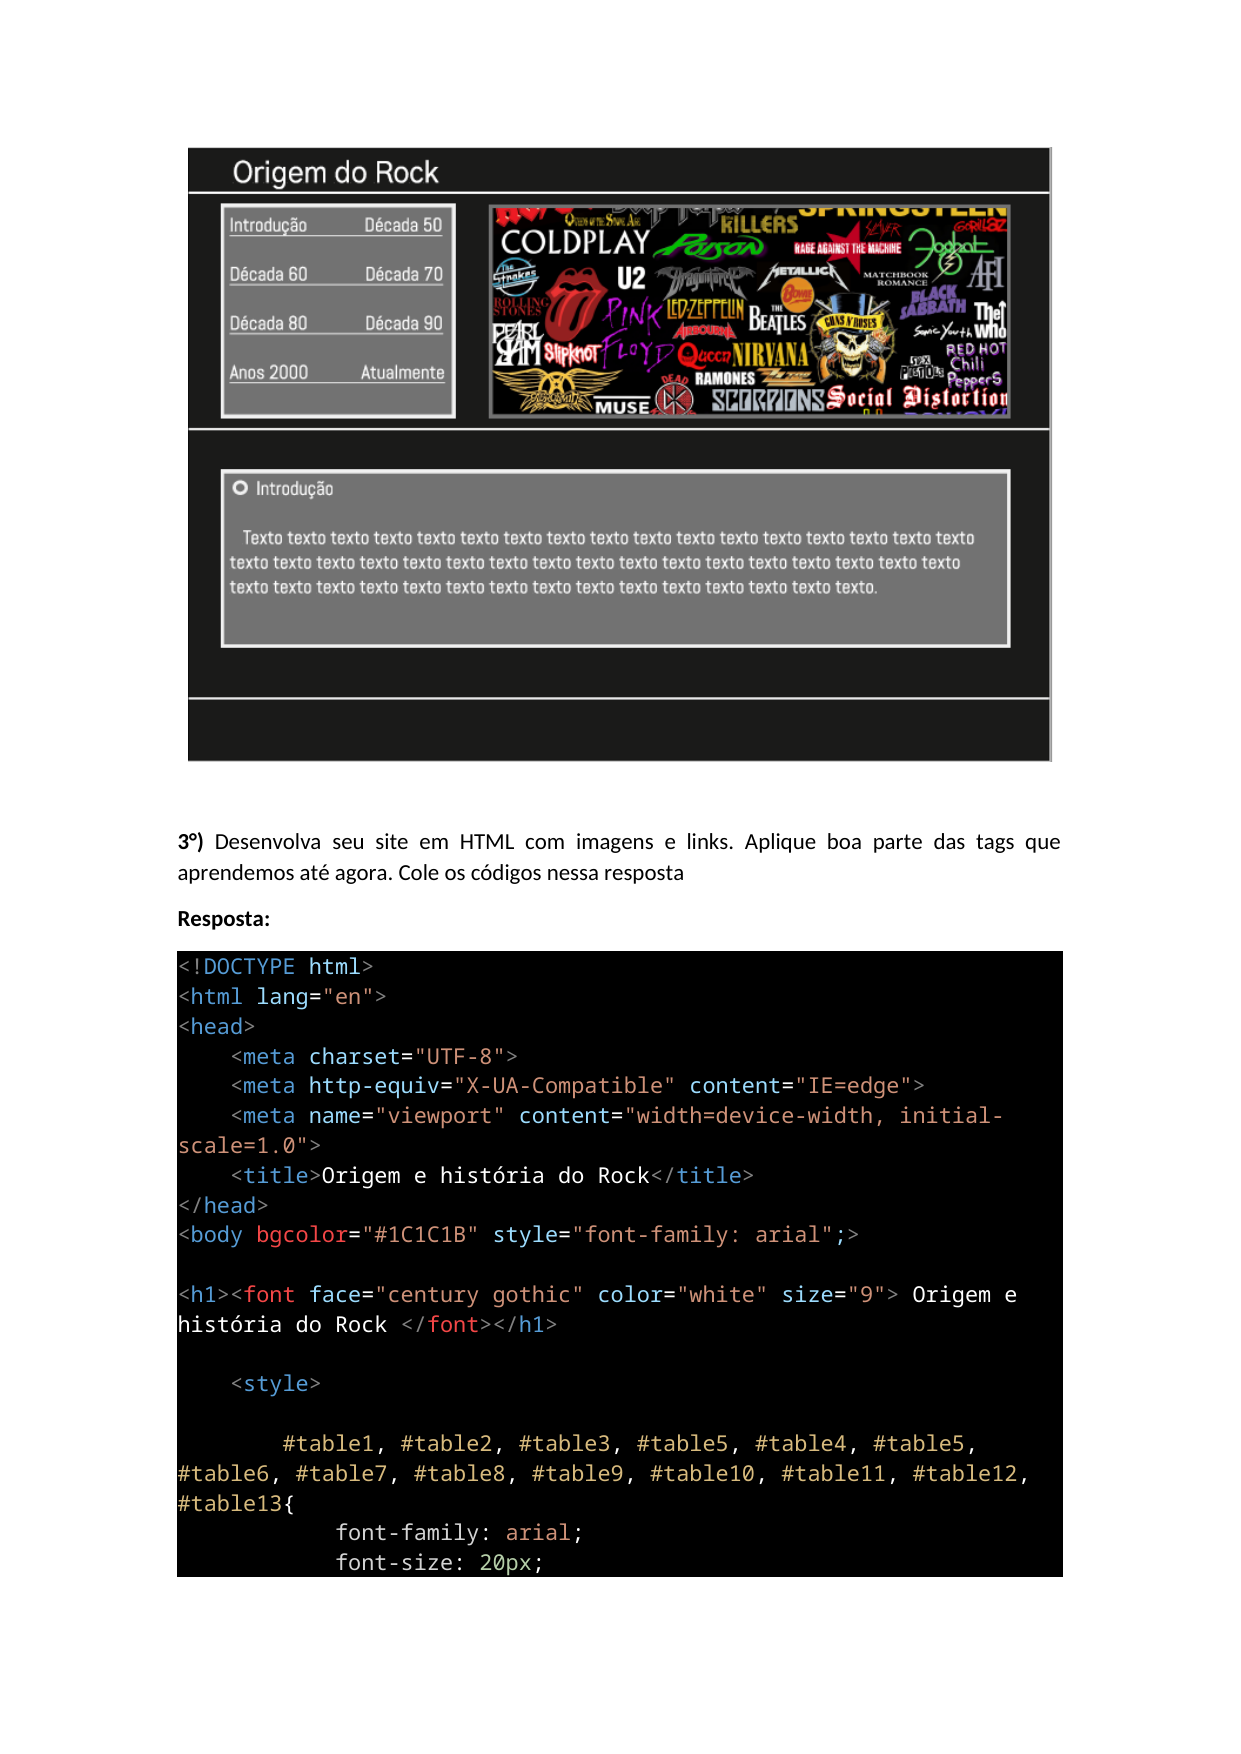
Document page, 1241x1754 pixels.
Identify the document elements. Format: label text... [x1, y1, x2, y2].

picture [188, 147, 1053, 762]
text <head> [177, 1011, 1063, 1041]
text <html lang="en"> [177, 981, 1063, 1011]
text <meta charset="UTF-8"> [177, 1041, 1063, 1071]
text </head> [177, 1190, 1063, 1219]
text <body bgcolor="#1C1C1B" style="font-family: arial";> [177, 1219, 1063, 1249]
text font-family: arial; [177, 1517, 1063, 1547]
text <title>Origem e história do Rock</title> [177, 1160, 1063, 1190]
text <meta http-equiv="X-UA-Compatible" content="IE=edge"> [177, 1071, 1063, 1100]
text <!DOCTYPE html> [177, 951, 1063, 981]
text <h1><font face="century gothic" color="white" size="9"> Origem e história do Rock </font></h1> [177, 1279, 1063, 1339]
text <meta name="viewport" content="width=device-width, initial-scale=1.0"> [177, 1100, 1063, 1160]
text <style> [177, 1368, 1063, 1398]
text Resposta: [177, 904, 1063, 932]
text font-size: 20px; [177, 1547, 1063, 1577]
text #table1, #table2, #table3, #table5, #table4, #table5, #table6, #table7, #table8, #table9, #table10, #table11, #table12, #table13{ [177, 1428, 1063, 1517]
text 3°) Desenvolva seu site em HTML com imagens e links. Aplique boa parte das tags que aprendemos até agora. Cole os códigos nessa resposta [177, 827, 1063, 886]
